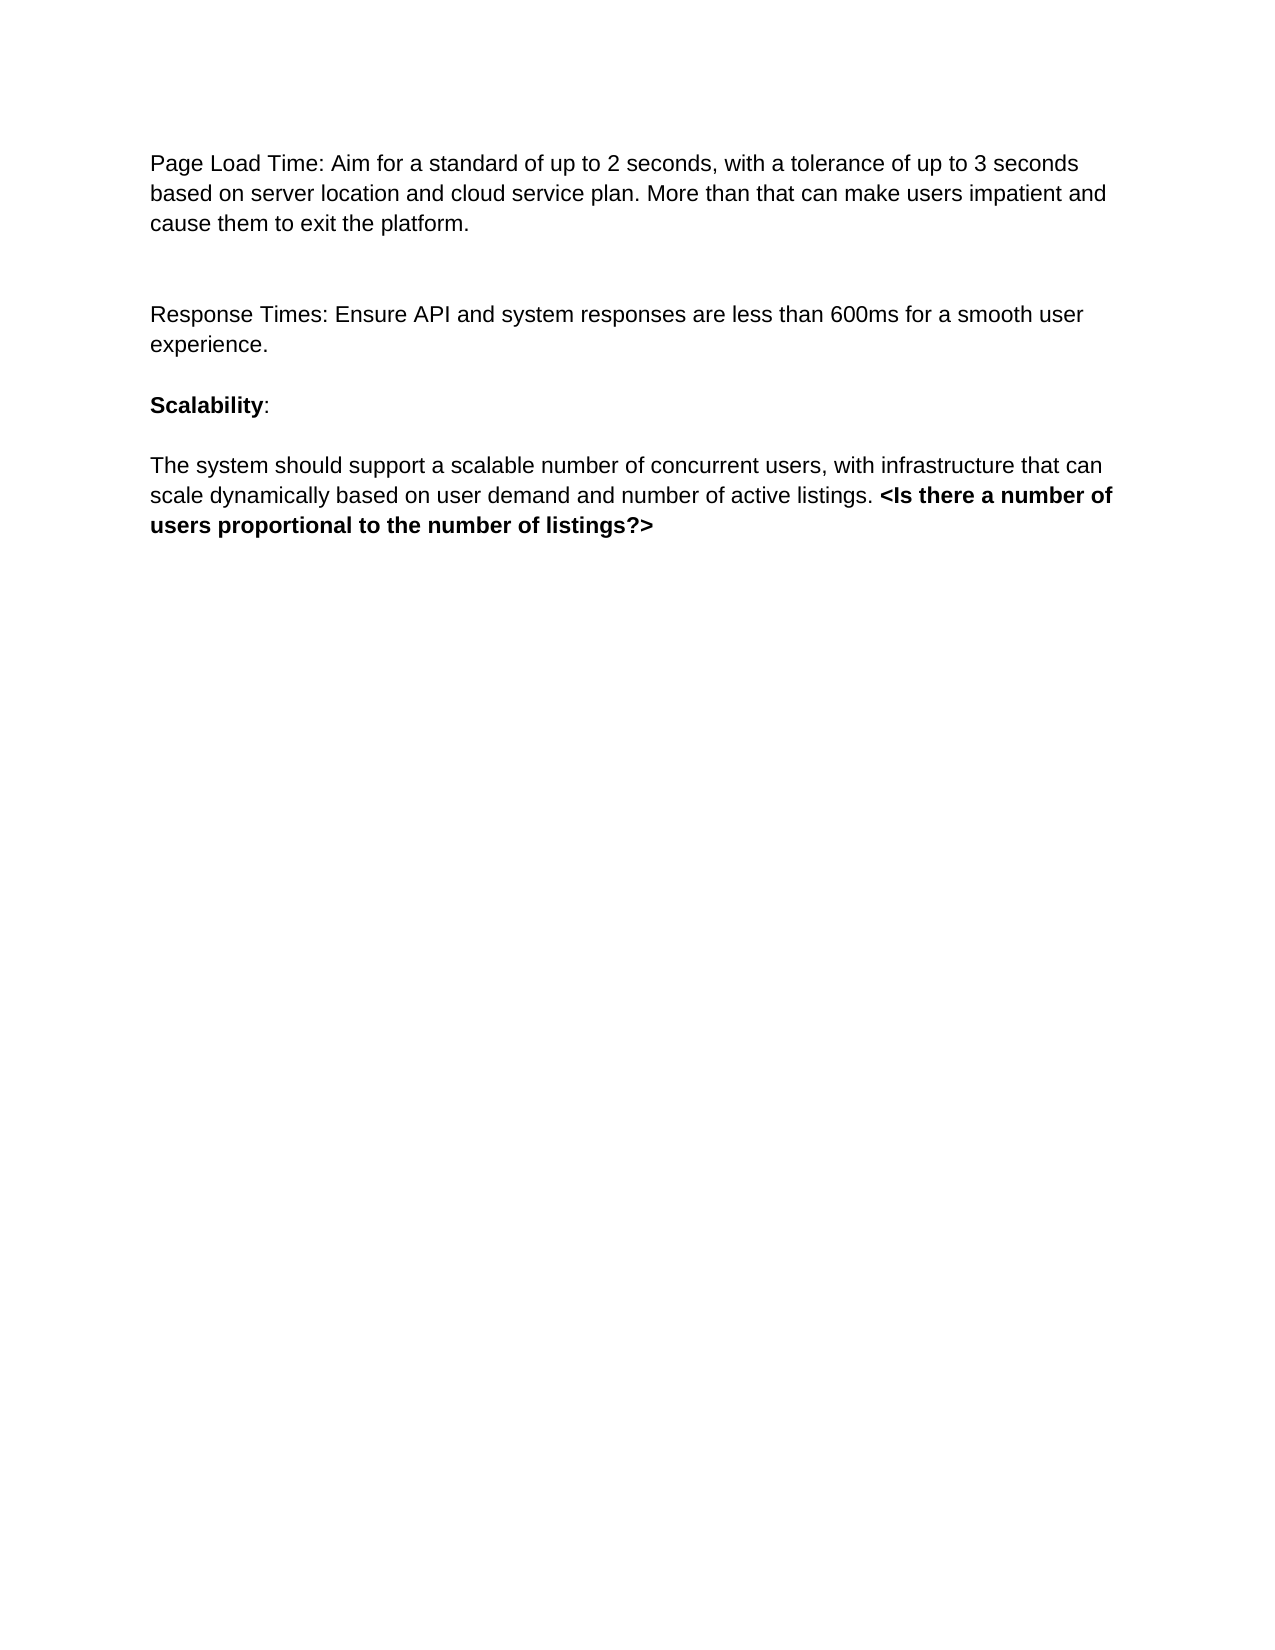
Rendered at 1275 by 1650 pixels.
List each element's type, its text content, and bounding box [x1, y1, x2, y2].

text Scalability: [150, 392, 1125, 418]
text Response Times: Ensure API and system responses are less than 600ms for a smooth user experience. [150, 301, 1125, 358]
text The system should support a scalable number of concurrent users, with infrastructure that can scale dynamically based on user demand and number of active listings. <Is there a number of users proportional to the number of listings?> [150, 452, 1125, 539]
text Page Load Time: Aim for a standard of up to 2 seconds, with a tolerance of up to 3 seconds based on server location and cloud service plan. More than that can make users impatient and cause them to exit the platform. [150, 150, 1125, 237]
